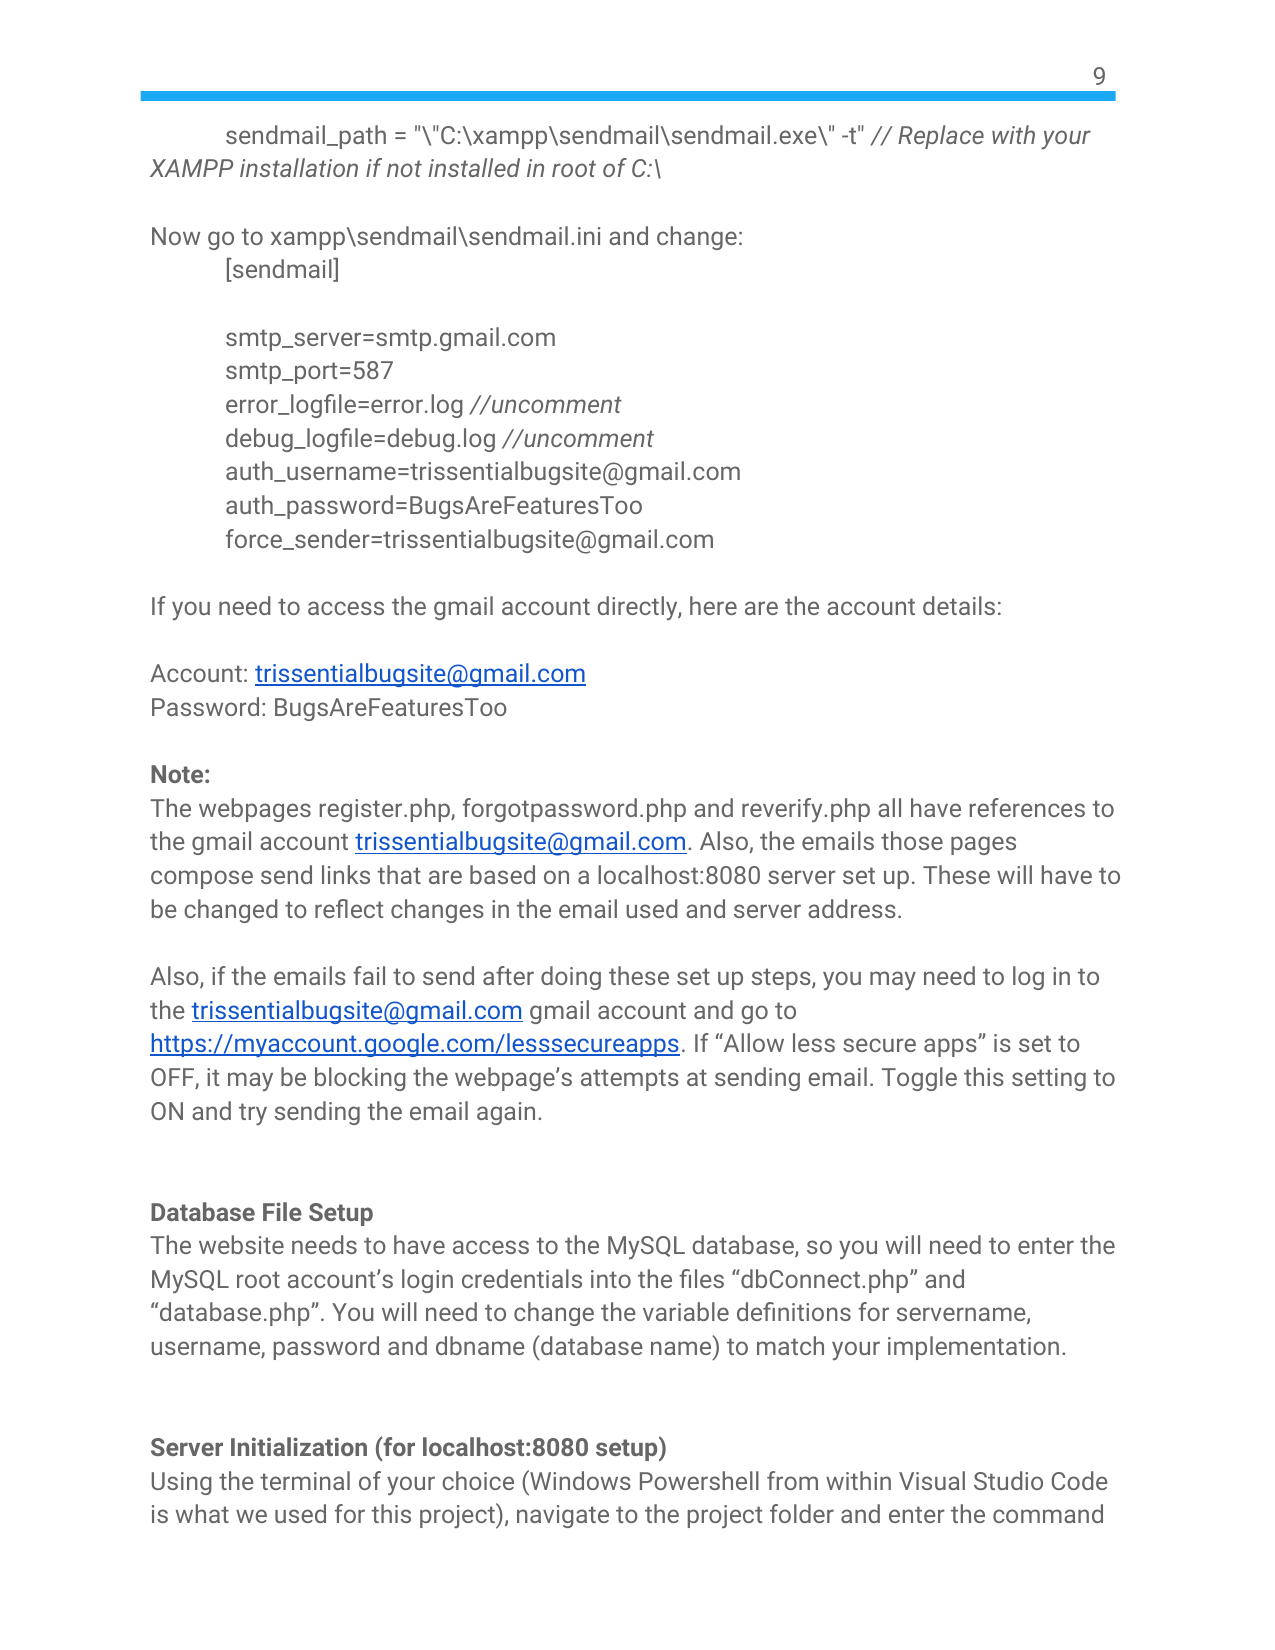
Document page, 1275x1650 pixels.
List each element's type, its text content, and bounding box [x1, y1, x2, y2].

text debug_logfile=debug.log //uncomment [150, 424, 1125, 453]
text Password: BugsAreFeaturesToo [150, 693, 1125, 722]
text The website needs to have access to the MySQL database, so you will need to enter the MySQL root account’s login credentials into the files “dbConnect.php” and “database.php”. You will need to change the variable definitions for servername, username, password and dbname (database name) to match your implementation. [150, 1231, 1125, 1362]
text auth_password=BugsAreFeaturesToo [150, 491, 1125, 520]
text force_sender=trissentialbugsite@gmail.com [150, 525, 1125, 554]
text sendmail_path = "\"C:\xampp\sendmail\sendmail.exe\" -t" // Replace with your XAMPP installation if not installed in root of C:\ [150, 121, 1125, 184]
text Now go to xampp\sendmail\sendmail.ini and change: [150, 222, 1125, 251]
text Server Initialization (for localhost:8080 setup) [150, 1433, 1125, 1462]
text Note: The webpages register.php, forgotpassword.php and reverify.php all have references to the gmail account trissentialbugsite@gmail.com. Also, the emails those pages compose send links that are based on a localhost:8080 server set up. These will have to be changed to reflect changes in the email used and server address. [150, 760, 1125, 924]
text error_logfile=error.log //uncomment [150, 390, 1125, 419]
text If you need to access the gmail account directly, here are the account details: [150, 592, 1125, 621]
text auth_username=trissentialbugsite@gmail.com [150, 457, 1125, 487]
text [sendmail] [150, 256, 1125, 285]
text Account: trissentialbugsite@gmail.com [150, 659, 1125, 689]
picture [140, 91, 1116, 101]
text Database File Setup [150, 1198, 1125, 1227]
text Also, if the emails fail to send after doing these set up steps, you may need to log in to the trissentialbugsite@gmail.com gmail account and go to https://myaccount.google.com/lesssecureapps. If “Allow less secure apps” is set to OFF, it may be blocking the webpage’s attempts at sending email. Toggle this setting to ON and try sending the email again. [150, 962, 1125, 1126]
text smtp_port=587 [150, 357, 1125, 386]
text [150, 1467, 1125, 1530]
text smtp_server=smtp.gmail.com [150, 323, 1125, 352]
